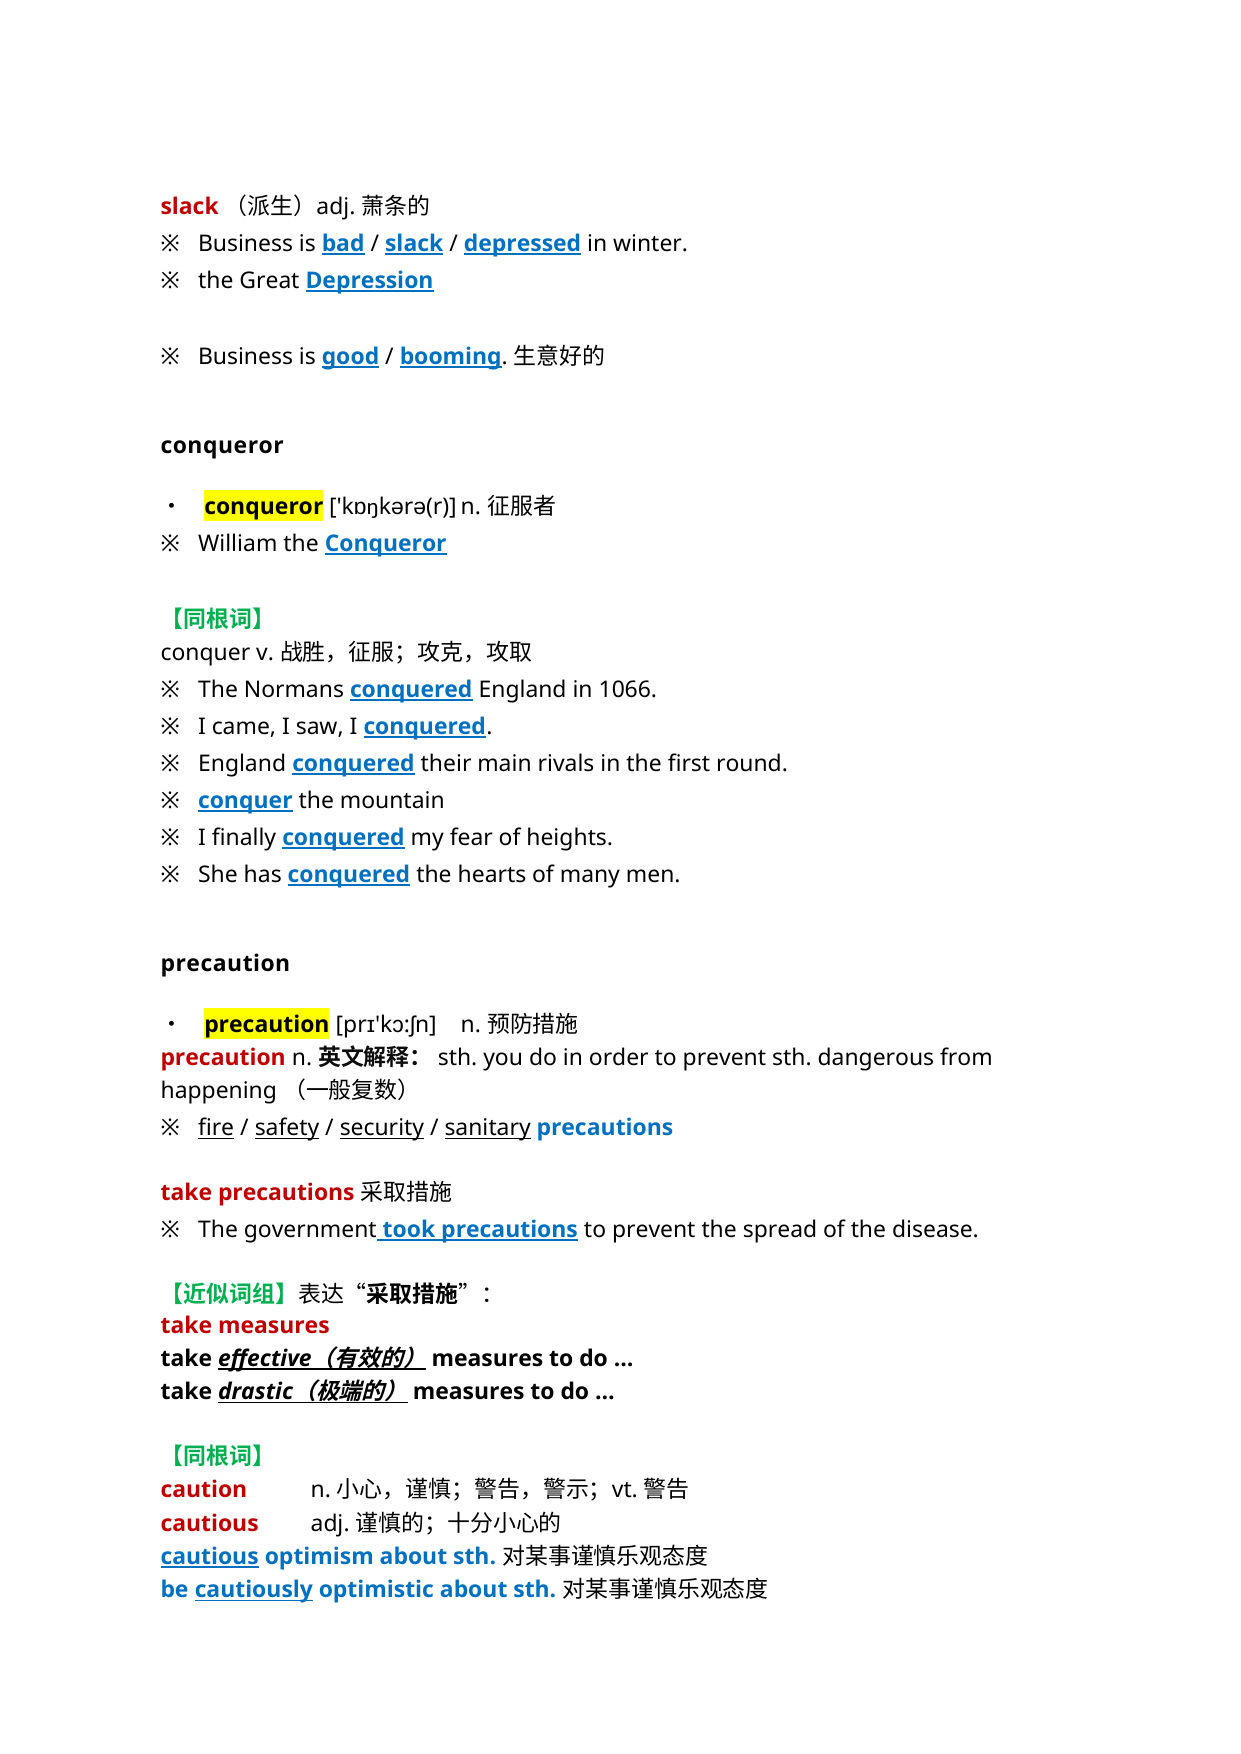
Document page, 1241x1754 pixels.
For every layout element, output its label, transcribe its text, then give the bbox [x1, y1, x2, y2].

text take measures [160, 1309, 1071, 1340]
subtitle conqueror [160, 429, 1071, 460]
list I came, I saw, I conquered. [160, 710, 1071, 741]
text 【同根词】 [160, 1438, 1071, 1471]
text 【近似词组】表达“采取措施”： [160, 1275, 1071, 1309]
list the Great Depression [160, 263, 1071, 295]
text take effective（有效的） measures to do … [160, 1340, 1071, 1373]
text cautious adj. 谨慎的；十分小心的 [160, 1504, 1071, 1538]
text take precautions 采取措施 [160, 1174, 1071, 1207]
text slack （派生）adj. 萧条的 [160, 187, 1071, 221]
text cautious optimism about sth. 对某事谨慎乐观态度 [160, 1538, 1071, 1571]
text conquer v. 战胜，征服；攻克，攻取 [160, 634, 1071, 667]
list I finally conquered my fear of heights. [160, 821, 1071, 852]
list The government took precautions to prevent the spread of the disease. [160, 1213, 1071, 1244]
list William the Conqueror [160, 527, 1071, 558]
text caution n. 小心，谨慎；警告，警示；vt. 警告 [160, 1471, 1071, 1504]
text take drastic（极端的） measures to do … [160, 1373, 1071, 1407]
list Business is good / booming. 生意好的 [160, 337, 1071, 371]
text 【同根词】 [160, 601, 1071, 634]
list Business is bad / slack / depressed in winter. [160, 227, 1071, 258]
list conquer the mountain [160, 784, 1071, 815]
list The Normans conquered England in 1066. [160, 673, 1071, 704]
list conqueror ['kɒŋkərə(r)] n. 征服者 [160, 487, 1071, 521]
text precaution n. 英文解释： sth. you do in order to prevent sth. dangerous from happening （一般复数） [160, 1039, 1071, 1106]
text be cautiously optimistic about sth. 对某事谨慎乐观态度 [160, 1571, 1071, 1604]
list precaution [prɪ'kɔ:ʃn] n. 预防措施 [160, 1006, 1071, 1039]
list England conquered their main rivals in the first round. [160, 747, 1071, 778]
subtitle precaution [160, 947, 1071, 978]
list She has conquered the hearts of many men. [160, 858, 1071, 889]
list fire / safety / security / sanitary precautions [160, 1111, 1071, 1143]
